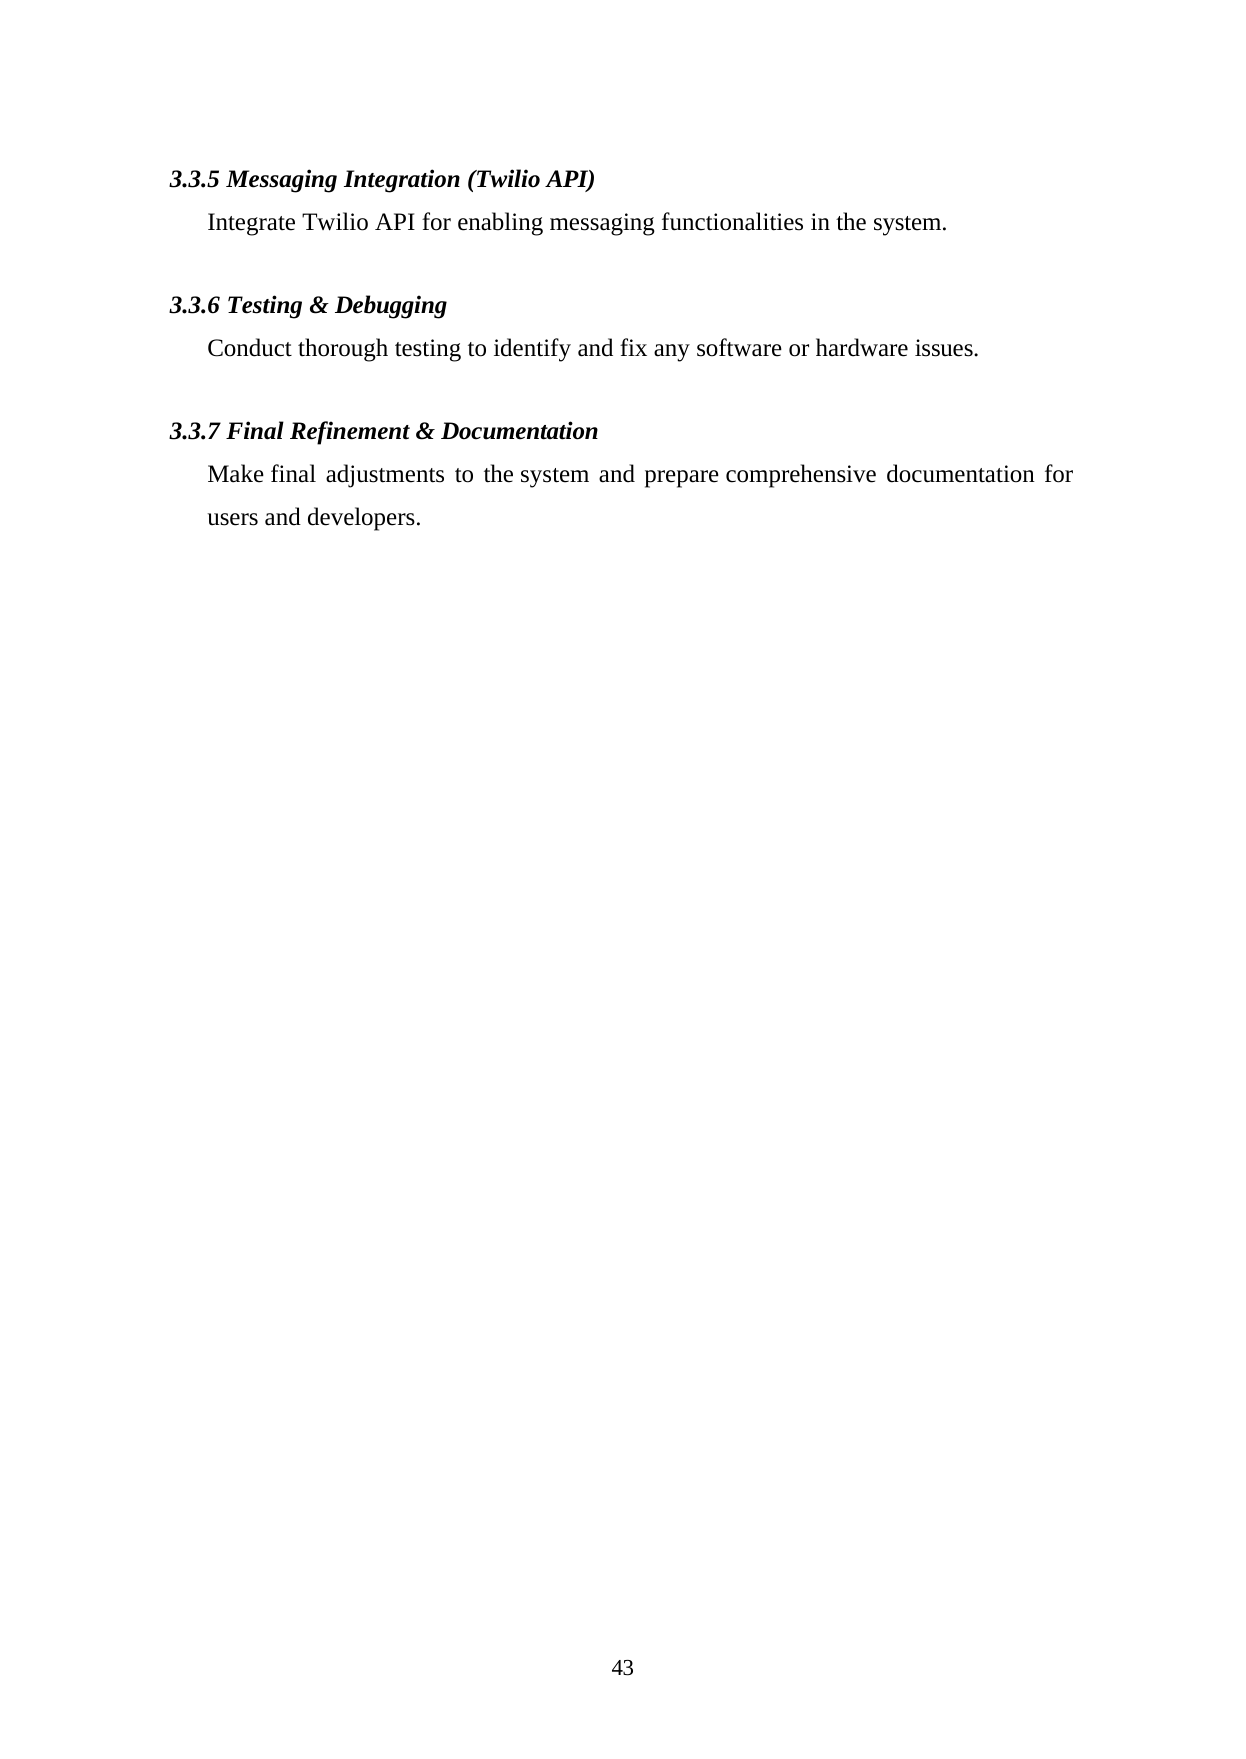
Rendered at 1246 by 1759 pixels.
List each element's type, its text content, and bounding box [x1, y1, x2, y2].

text Integrate Twilio API for enabling messaging functionalities in the system. [207, 207, 1187, 236]
subtitle Final Refinement & Documentation [169, 416, 1187, 445]
text Conduct thorough testing to identify and fix any software or hardware issues. [207, 333, 1187, 362]
text Make final adjustments to the system and prepare comprehensive documentation for users and developers. [207, 459, 1094, 531]
subtitle Messaging Integration (Twilio API) [169, 164, 1187, 193]
subtitle Testing & Debugging [169, 290, 1187, 319]
